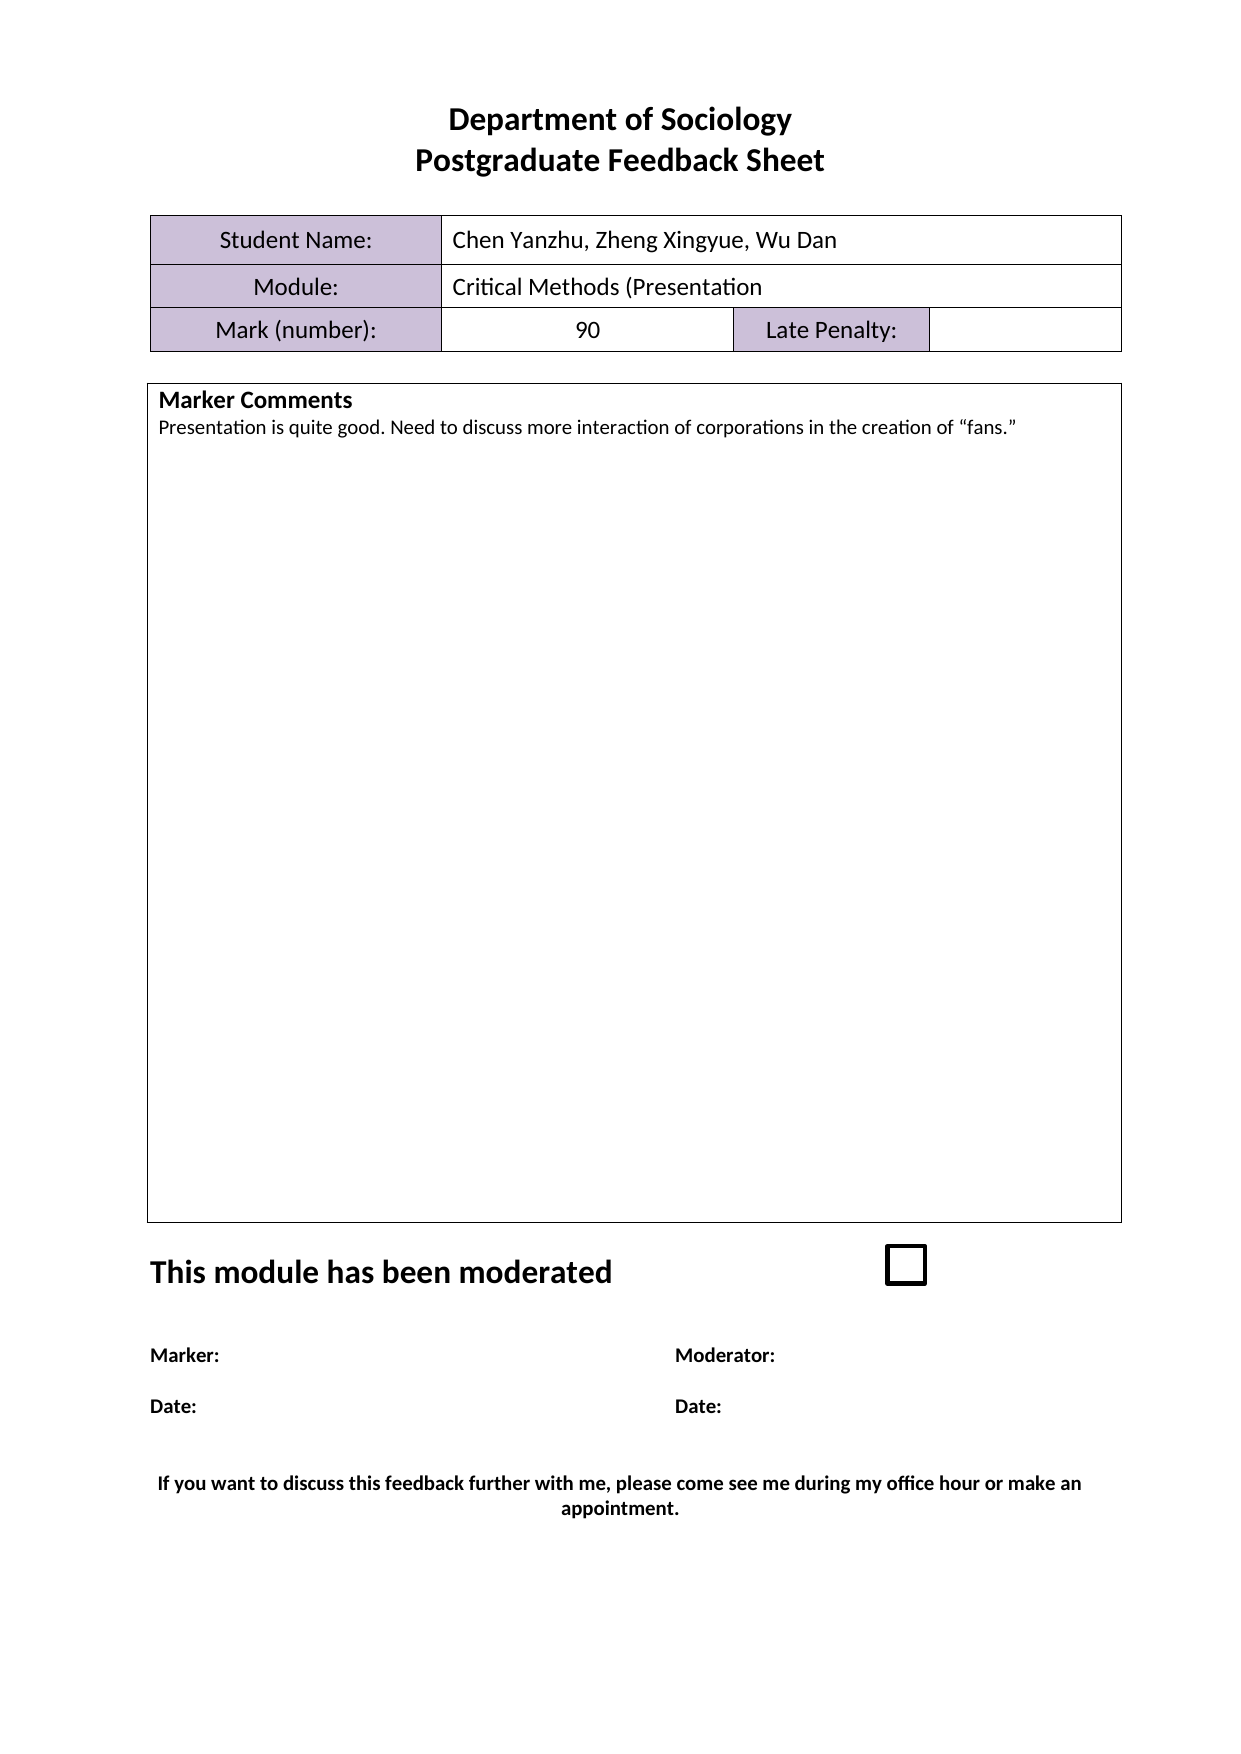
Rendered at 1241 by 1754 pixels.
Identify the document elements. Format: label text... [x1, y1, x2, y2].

text Department of Sociology [150, 98, 1090, 138]
table_header Marker Comments Presentation is quite good. Need to discuss more interaction of corporations in the creation of “fans.” [148, 384, 1121, 1222]
table_header Student Name: [151, 216, 441, 264]
text Postgraduate Feedback Sheet [150, 138, 1090, 179]
table_cell Mark (number): [151, 308, 441, 351]
table_cell Late Penalty: [734, 308, 929, 351]
table_cell 90 [442, 308, 733, 351]
table_cell Module: [151, 265, 441, 307]
table_cell [930, 308, 1121, 351]
text This module has been moderated [150, 1251, 1090, 1292]
table_cell Critical Methods (Presentation [442, 265, 1121, 307]
text Date: Date: [150, 1393, 1090, 1419]
text If you want to discuss this feedback further with me, please come see me during my office hour or make an appointment. [150, 1470, 1090, 1521]
text Marker: Moderator: [150, 1343, 1090, 1368]
table_header Chen Yanzhu, Zheng Xingyue, Wu Dan [442, 216, 1121, 264]
